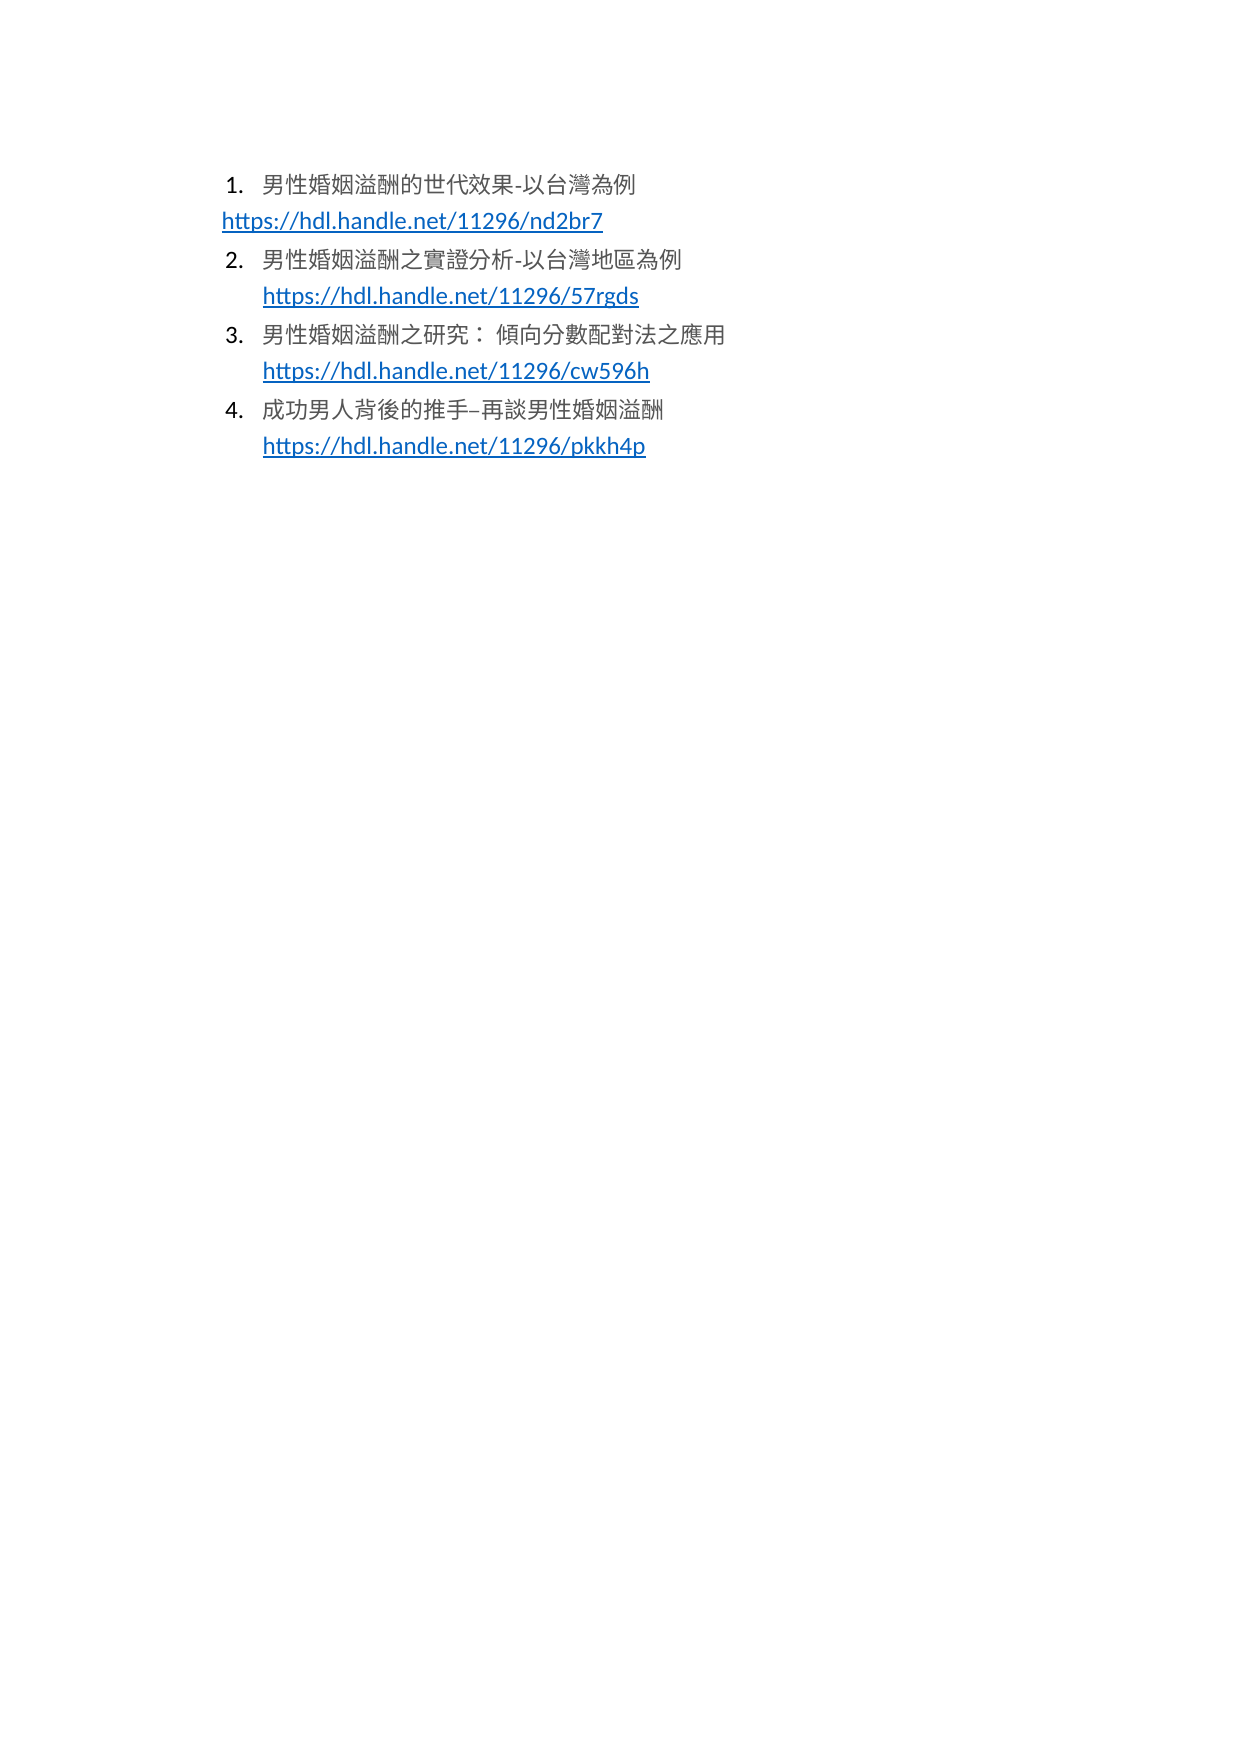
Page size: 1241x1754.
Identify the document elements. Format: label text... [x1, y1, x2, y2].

list https://hdl.handle.net/11296/pkkh4p [262, 427, 1053, 464]
list https://hdl.handle.net/11296/57rgds [262, 277, 1053, 314]
list 男性婚姻溢酬之實證分析-以台灣地區為例 [225, 239, 1053, 277]
text https://hdl.handle.net/11296/nd2br7 [187, 202, 1053, 239]
list 男性婚姻溢酬之研究： 傾向分數配對法之應用 [225, 314, 1053, 352]
list https://hdl.handle.net/11296/cw596h [262, 352, 1053, 389]
list 男性婚姻溢酬的世代效果-以台灣為例 [225, 164, 1053, 202]
list 成功男人背後的推手–再談男性婚姻溢酬 [225, 389, 1053, 427]
